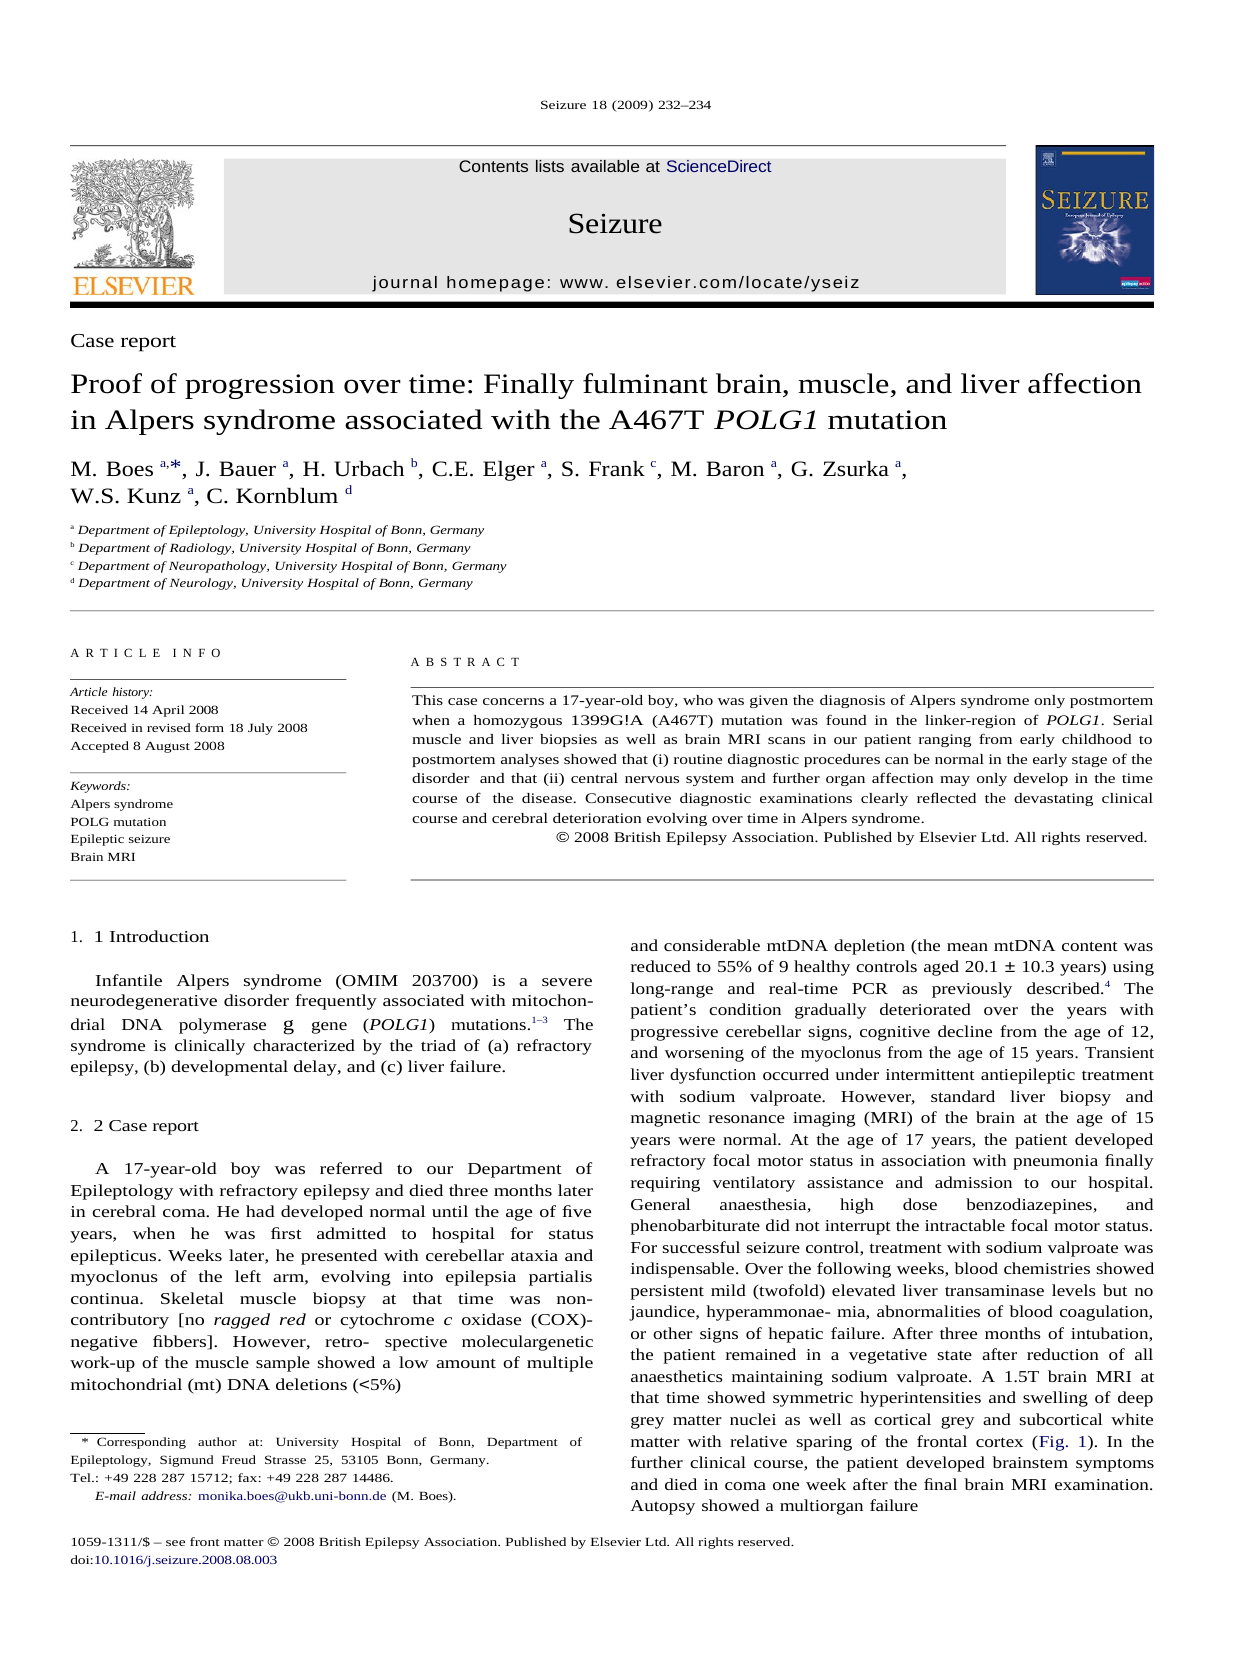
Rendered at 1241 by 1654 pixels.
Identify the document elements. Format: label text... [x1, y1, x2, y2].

text M. Boes a,*, J. Bauer a, H. Urbach b, C.E. Elger a, S. Frank c, M. Baron a, G. Zsurka a, [70, 454, 1181, 481]
list 1 Introduction [70, 927, 597, 946]
text Alpers syndrome POLG mutation Epileptic seizure Brain MRI [70, 797, 179, 864]
text A B S T R A C T [410, 655, 1181, 669]
text Infantile Alpers syndrome (OMIM 203700) is a severe neurodegenerative disorder frequently associated with mitochon- drial DNA polymerase g gene (POLG1) mutations.1–3 The syndrome is clinically characterized by the triad of (a) refractory epilepsy, (b) developmental delay, and (c) liver failure. [70, 970, 593, 1076]
text © 2008 British Epilepsy Association. Published by Elsevier Ltd. All rights reserved. [556, 829, 1181, 846]
text a Department of Epileptology, University Hospital of Bonn, Germany [70, 522, 1181, 537]
text c Department of Neuropathology, University Hospital of Bonn, Germany [70, 558, 1181, 573]
text Case report [70, 329, 1181, 352]
text Keywords: [70, 779, 311, 793]
text This case concerns a 17-year-old boy, who was given the diagnosis of Alpers syndrome only postmortem when a homozygous 1399G!A (A467T) mutation was found in the linker-region of POLG1. Serial muscle and liver biopsies as well as brain MRI scans in our patient ranging from early childhood to postmortem analyses showed that (i) routine diagnostic procedures can be normal in the early stage of the disorder and that (ii) central nervous system and further organ affection may only develop in the time course of the disease. Consecutive diagnostic examinations clearly reﬂected the devastating clinical course and cerebral deterioration evolving over time in Alpers syndrome. [412, 691, 1154, 826]
text A R T I C L E I N F O [70, 646, 311, 660]
text * Corresponding author at: University Hospital of Bonn, Department of Epileptology, Sigmund Freud Strasse 25, 53105 Bonn, Germany. [70, 1435, 597, 1467]
text Received in revised form 18 July 2008 Accepted 8 August 2008 [70, 721, 311, 753]
text E-mail address: monika.boes@ukb.uni-bonn.de (M. Boes). [95, 1488, 597, 1503]
text and considerable mtDNA depletion (the mean mtDNA content was reduced to 55% of 9 healthy controls aged 20.1 ± 10.3 years) using long-range and real-time PCR as previously described.4 The patient’s condition gradually deteriorated over the years with progressive cerebellar signs, cognitive decline from the age of 12, and worsening of the myoclonus from the age of 15 years. Transient liver dysfunction occurred under intermittent antiepileptic treatment with sodium valproate. However, standard liver biopsy and magnetic resonance imaging (MRI) of the brain at the age of 15 years were normal. At the age of 17 years, the patient developed refractory focal motor status in association with pneumonia ﬁnally requiring ventilatory assistance and admission to our hospital. General anaesthesia, high dose benzodiazepines, and phenobarbiturate did not interrupt the intractable focal motor status. For successful seizure control, treatment with sodium valproate was indispensable. Over the following weeks, blood chemistries showed persistent mild (twofold) elevated liver transaminase levels but no jaundice, hyperammonae- mia, abnormalities of blood coagulation, or other signs of hepatic failure. After three months of intubation, the patient remained in a vegetative state after reduction of all anaesthetics maintaining sodium valproate. A 1.5T brain MRI at that time showed symmetric hyperintensities and swelling of deep grey matter nuclei as well as cortical grey and subcortical white matter with relative sparing of the frontal cortex (Fig. 1). In the further clinical course, the patient developed brainstem symptoms and died in coma one week after the ﬁnal brain MRI examination. Autopsy showed a multiorgan failure [630, 936, 1154, 1515]
text A 17-year-old boy was referred to our Department of Epileptology with refractory epilepsy and died three months later in cerebral coma. He had developed normal until the age of ﬁve years, when he was ﬁrst admitted to hospital for status epilepticus. Weeks later, he presented with cerebellar ataxia and myoclonus of the left arm, evolving into epilepsia partialis continua. Skeletal muscle biopsy at that time was non-contributory [no ragged red or cytochrome c oxidase (COX)-negative ﬁbbers]. However, retro- spective moleculargenetic work-up of the muscle sample showed a low amount of multiple mitochondrial (mt) DNA deletions (<5%) [70, 1159, 593, 1394]
text Seizure 18 (2009) 232–234 [70, 97, 1181, 112]
text W.S. Kunz a, C. Kornblum d [70, 483, 1181, 508]
text Tel.: +49 228 287 15712; fax: +49 228 287 14486. [70, 1470, 597, 1485]
text Article history: [70, 685, 311, 699]
picture [70, 158, 195, 295]
text b Department of Radiology, University Hospital of Bonn, Germany [70, 540, 1181, 555]
picture [1035, 145, 1155, 295]
text d Department of Neurology, University Hospital of Bonn, Germany [70, 576, 1181, 591]
text 1059-1311/$ – see front matter © 2008 British Epilepsy Association. Published by Elsevier Ltd. All rights reserved. doi:10.1016/j.seizure.2008.08.003 [70, 1535, 1000, 1567]
text Proof of progression over time: Finally fulminant brain, muscle, and liver affection in Alpers syndrome associated with the A467T POLG1 mutation [70, 367, 1169, 435]
list 2 Case report [70, 1115, 597, 1134]
text Received 14 April 2008 [70, 703, 311, 717]
